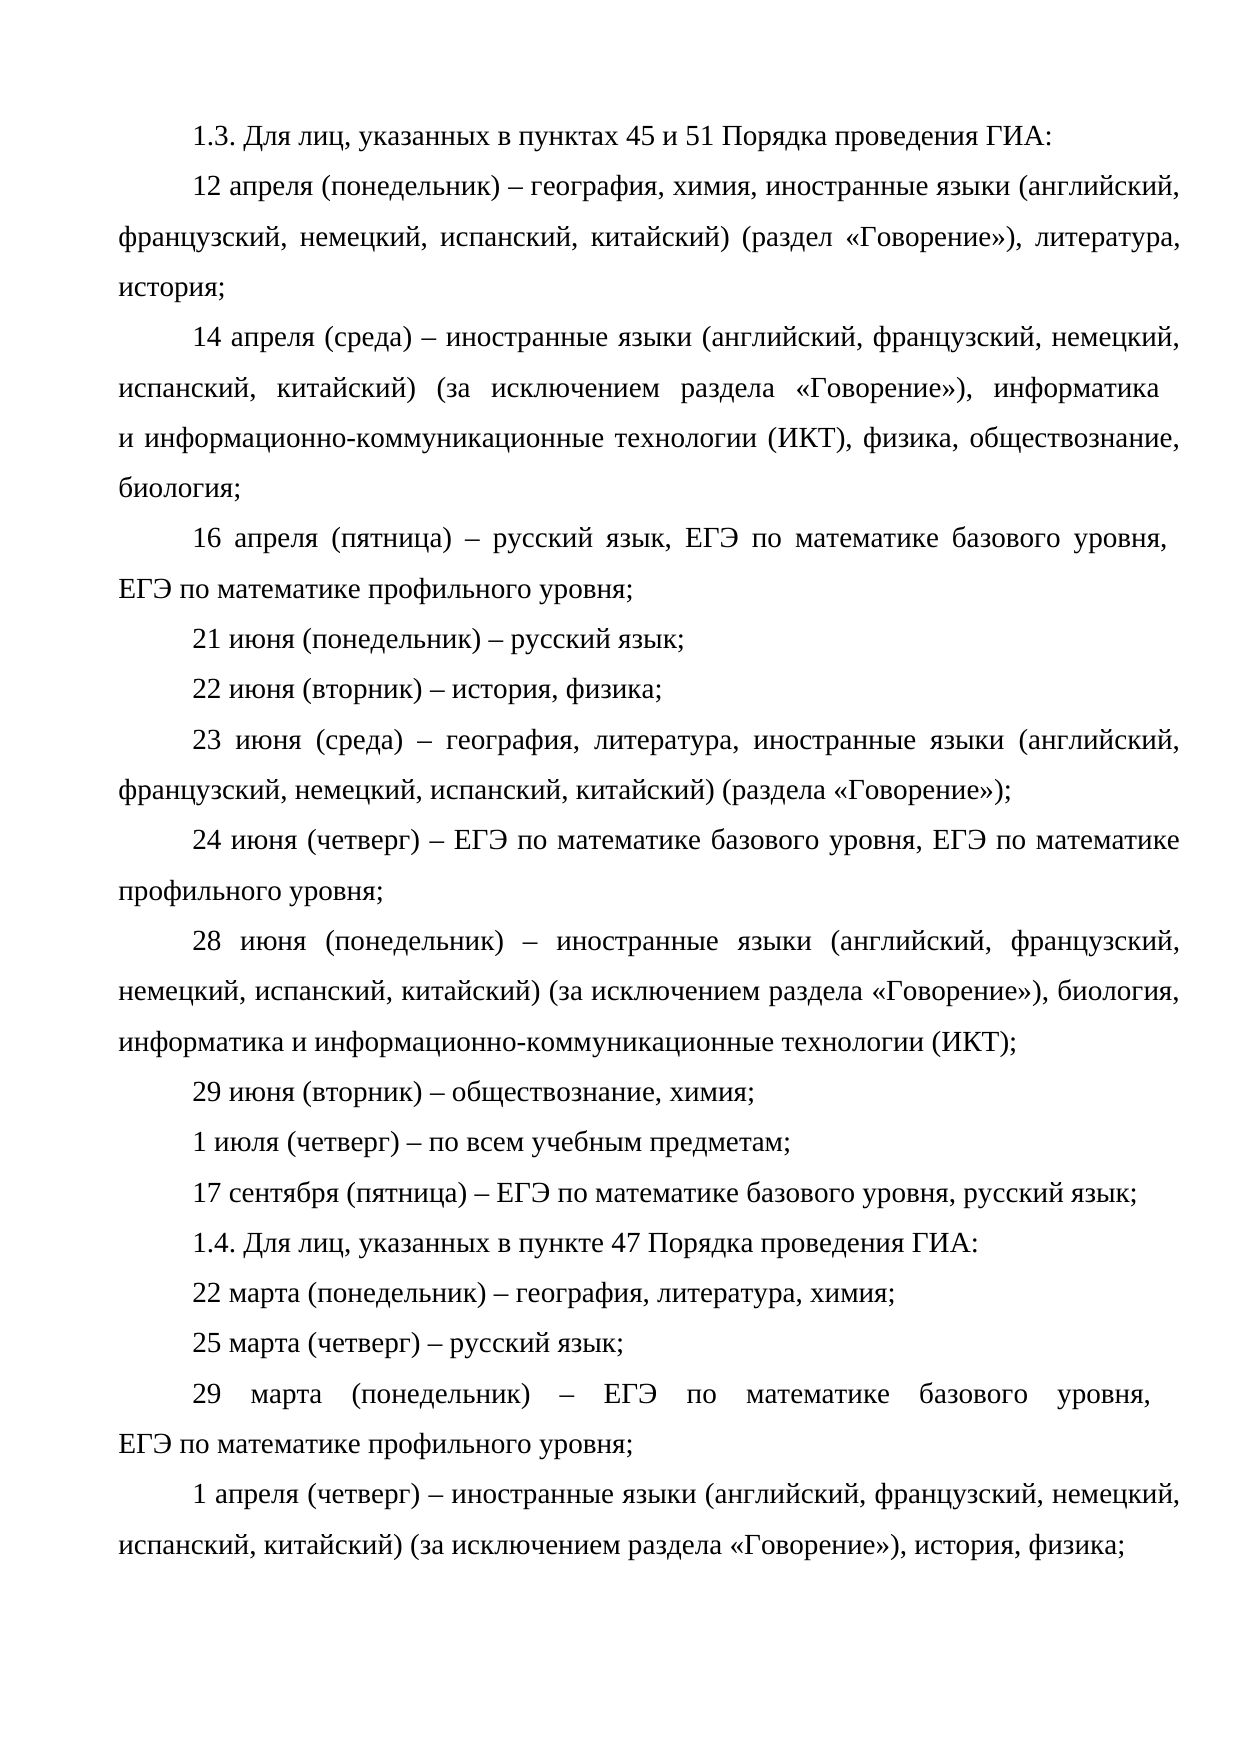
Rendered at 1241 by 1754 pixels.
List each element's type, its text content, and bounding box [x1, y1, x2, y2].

text 28 июня (понедельник) – иностранные языки (английский, французский, немецкий, испанский, китайский) (за исключением раздела «Говорение»), биология, информатика и информационно-коммуникационные технологии (ИКТ); [118, 923, 1181, 1057]
text 1.4. Для лиц, указанных в пункте 47 Порядка проведения ГИА: [118, 1225, 1181, 1258]
text 1 июля (четверг) – по всем учебным предметам; [118, 1124, 1181, 1158]
text 1.3. Для лиц, указанных в пунктах 45 и 51 Порядка проведения ГИА: [118, 118, 1181, 152]
text 12 апреля (понедельник) – география, химия, иностранные языки (английский, французский, немецкий, испанский, китайский) (раздел «Говорение»), литература, история; [118, 168, 1181, 303]
text 22 марта (понедельник) – география, литература, химия; [118, 1275, 1181, 1309]
text 24 июня (четверг) – ЕГЭ по математике базового уровня, ЕГЭ по математике профильного уровня; [118, 822, 1181, 906]
text 16 апреля (пятница) – русский язык, ЕГЭ по математике базового уровня, ЕГЭ по математике профильного уровня; [118, 521, 1181, 604]
text 1 апреля (четверг) – иностранные языки (английский, французский, немецкий, испанский, китайский) (за исключением раздела «Говорение»), история, физика; [118, 1477, 1181, 1560]
text 25 марта (четверг) – русский язык; [118, 1326, 1181, 1359]
text 22 июня (вторник) – история, физика; [118, 672, 1181, 705]
text 17 сентября (пятница) – ЕГЭ по математике базового уровня, русский язык; [118, 1175, 1181, 1208]
text 29 июня (вторник) – обществознание, химия; [118, 1074, 1181, 1108]
text 29 марта (понедельник) – ЕГЭ по математике базового уровня, ЕГЭ по математике профильного уровня; [118, 1376, 1181, 1460]
text 14 апреля (среда) – иностранные языки (английский, французский, немецкий, испанский, китайский) (за исключением раздела «Говорение»), информатика и информационно-коммуникационные технологии (ИКТ), физика, обществознание, биология; [118, 319, 1181, 504]
text 23 июня (среда) – география, литература, иностранные языки (английский, французский, немецкий, испанский, китайский) (раздела «Говорение»); [118, 722, 1181, 806]
text 21 июня (понедельник) – русский язык; [118, 621, 1181, 655]
